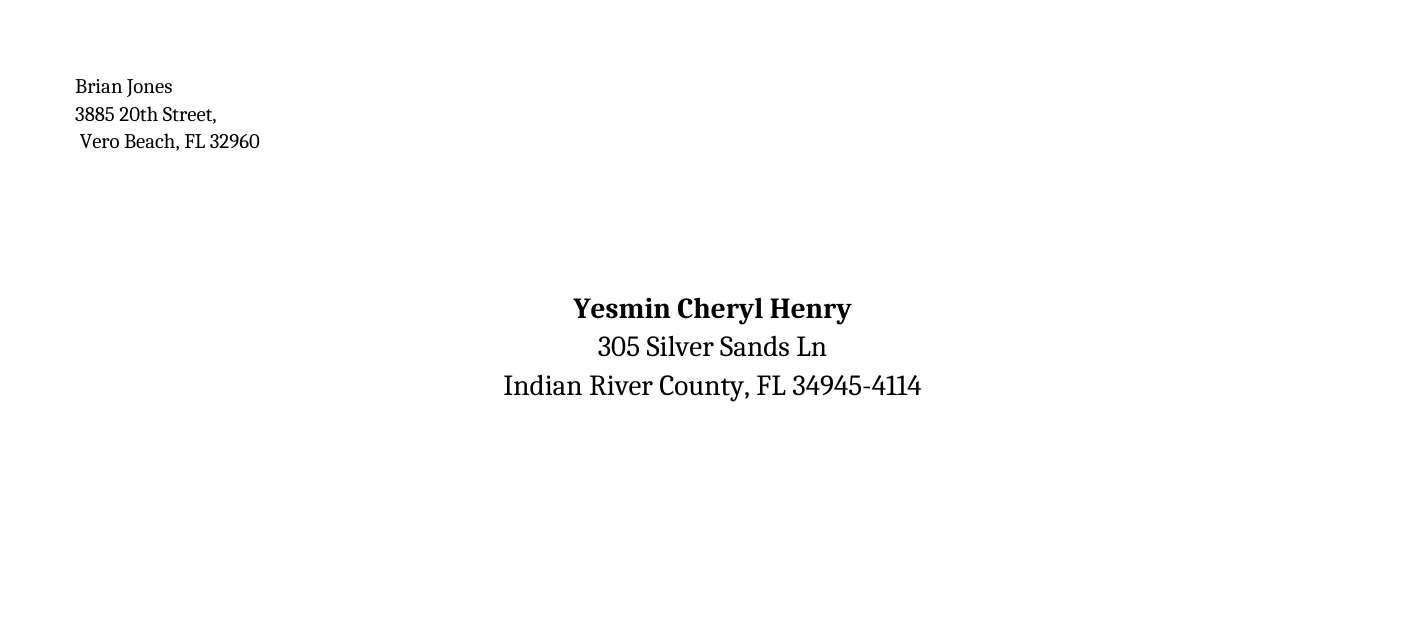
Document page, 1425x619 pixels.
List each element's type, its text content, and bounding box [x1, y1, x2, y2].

text Brian Jones 3885 20th Street, Vero Beach, FL 32960 [75, 75, 1350, 154]
text Yesmin Cheryl Henry 305 Silver Sands Ln Indian River County, FL 34945-4114 [75, 292, 1350, 402]
